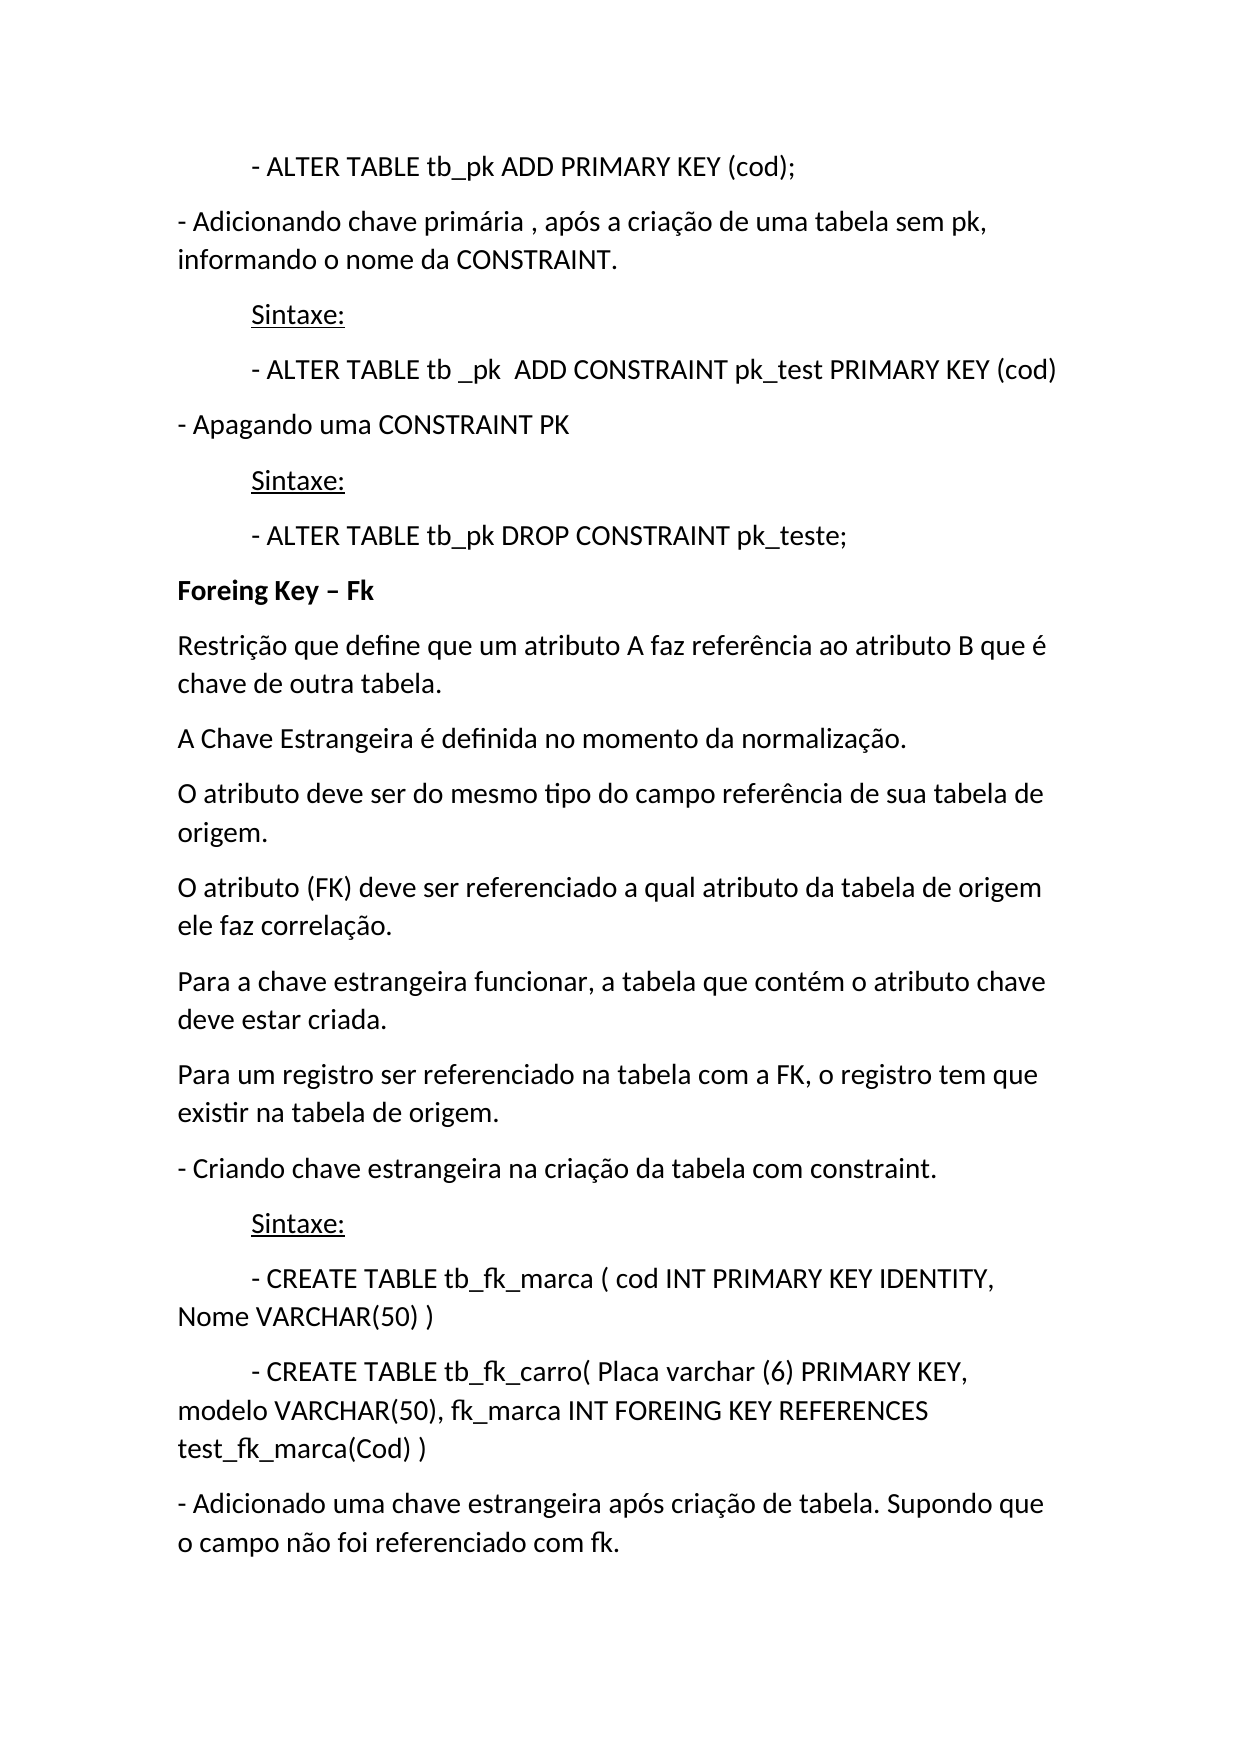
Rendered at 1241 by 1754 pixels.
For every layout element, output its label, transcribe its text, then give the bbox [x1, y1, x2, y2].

text Para um registro ser referenciado na tabela com a FK, o registro tem que existir na tabela de origem. [177, 1056, 1063, 1130]
text O atributo deve ser do mesmo tipo do campo referência de sua tabela de origem. [177, 776, 1063, 849]
text O atributo (FK) deve ser referenciado a qual atributo da tabela de origem ele faz correlação. [177, 869, 1063, 943]
text Foreing Key – Fk [177, 572, 1063, 607]
text - Adicionado uma chave estrangeira após criação de tabela. Supondo que o campo não foi referenciado com fk. [177, 1485, 1063, 1559]
text Para a chave estrangeira funcionar, a tabela que contém o atributo chave deve estar criada. [177, 963, 1063, 1037]
text A Chave Estrangeira é definida no momento da normalização. [177, 720, 1063, 756]
text Sintaxe: [177, 296, 1063, 332]
text Restrição que define que um atributo A faz referência ao atributo B que é chave de outra tabela. [177, 627, 1063, 701]
text - ALTER TABLE tb _pk ADD CONSTRAINT pk_test PRIMARY KEY (cod) [177, 351, 1063, 387]
text - ALTER TABLE tb_pk DROP CONSTRAINT pk_teste; [177, 517, 1063, 552]
text - Adicionando chave primária , após a criação de uma tabela sem pk, informando o nome da CONSTRAINT. [177, 203, 1063, 277]
text Sintaxe: [177, 1205, 1063, 1240]
text - CREATE TABLE tb_fk_carro( Placa varchar (6) PRIMARY KEY, modelo VARCHAR(50), fk_marca INT FOREING KEY REFERENCES test_fk_marca(Cod) ) [177, 1353, 1063, 1466]
text Sintaxe: [177, 462, 1063, 497]
text - CREATE TABLE tb_fk_marca ( cod INT PRIMARY KEY IDENTITY, Nome VARCHAR(50) ) [177, 1260, 1063, 1334]
text - Apagando uma CONSTRAINT PK [177, 406, 1063, 442]
text - Criando chave estrangeira na criação da tabela com constraint. [177, 1150, 1063, 1185]
text - ALTER TABLE tb_pk ADD PRIMARY KEY (cod); [177, 148, 1063, 183]
